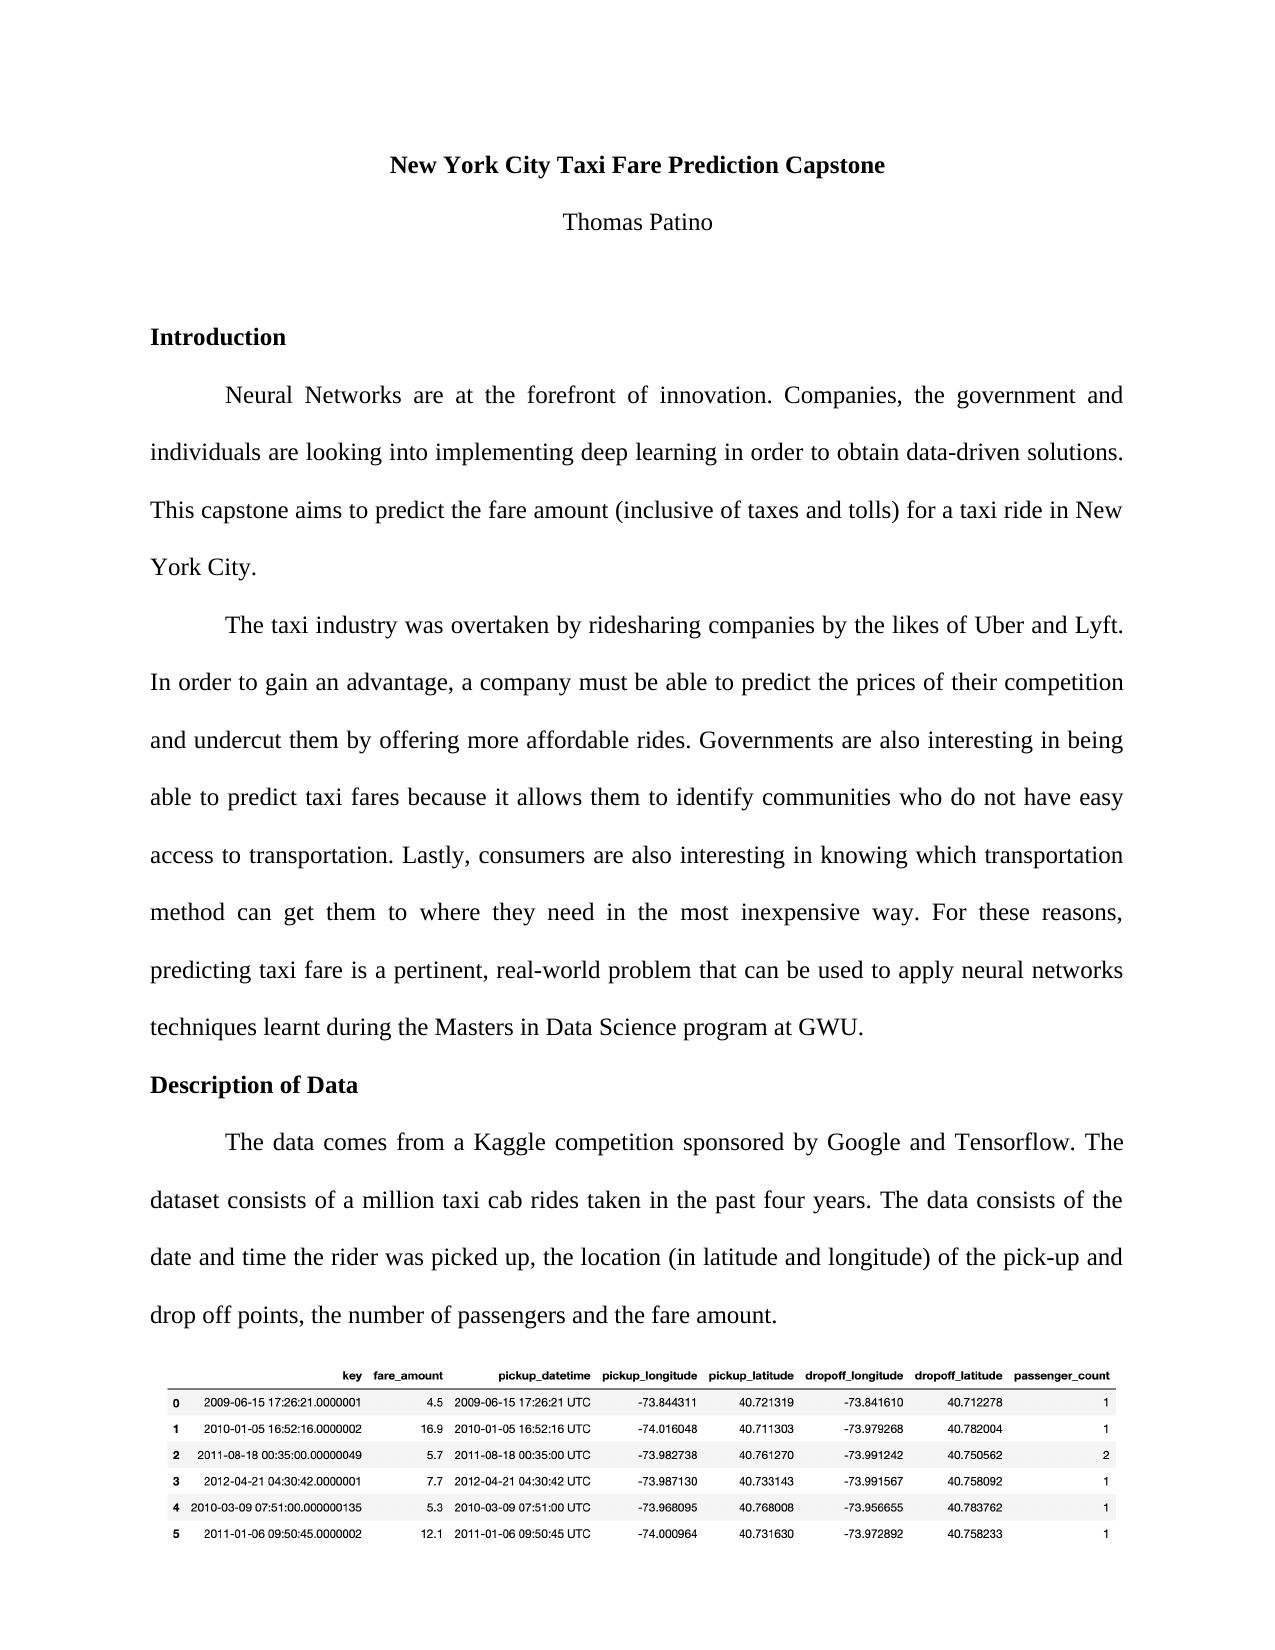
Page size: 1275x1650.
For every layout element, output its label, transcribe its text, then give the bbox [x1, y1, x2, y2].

text The taxi industry was overtaken by ridesharing companies by the likes of Uber and Lyft. In order to gain an advantage, a company must be able to predict the prices of their competition and undercut them by offering more affordable rides. Governments are also interesting in being able to predict taxi fares because it allows them to identify communities who do not have easy access to transportation. Lastly, consumers are also interesting in knowing which transportation method can get them to where they need in the most inexpensive way. For these reasons, predicting taxi fare is a pertinent, real-world problem that can be used to apply neural networks techniques learnt during the Masters in Data Science program at GWU. [150, 610, 1125, 1041]
text Description of Data [150, 1070, 1125, 1099]
text New York City Taxi Fare Prediction Capstone [150, 150, 1125, 179]
text Thomas Patino [150, 207, 1125, 236]
picture [158, 1358, 1129, 1554]
text Neural Networks are at the forefront of innovation. Companies, the government and individuals are looking into implementing deep learning in order to obtain data-driven solutions. This capstone aims to predict the fare amount (inclusive of taxes and tolls) for a taxi ride in New York City. [150, 380, 1125, 581]
text The data comes from a Kaggle competition sponsored by Google and Tensorflow. The dataset consists of a million taxi cab rides taken in the past four years. The data consists of the date and time the rider was picked up, the location (in latitude and longitude) of the pick-up and drop off points, the number of passengers and the fare amount. [150, 1127, 1125, 1329]
text Introduction [150, 322, 1125, 351]
